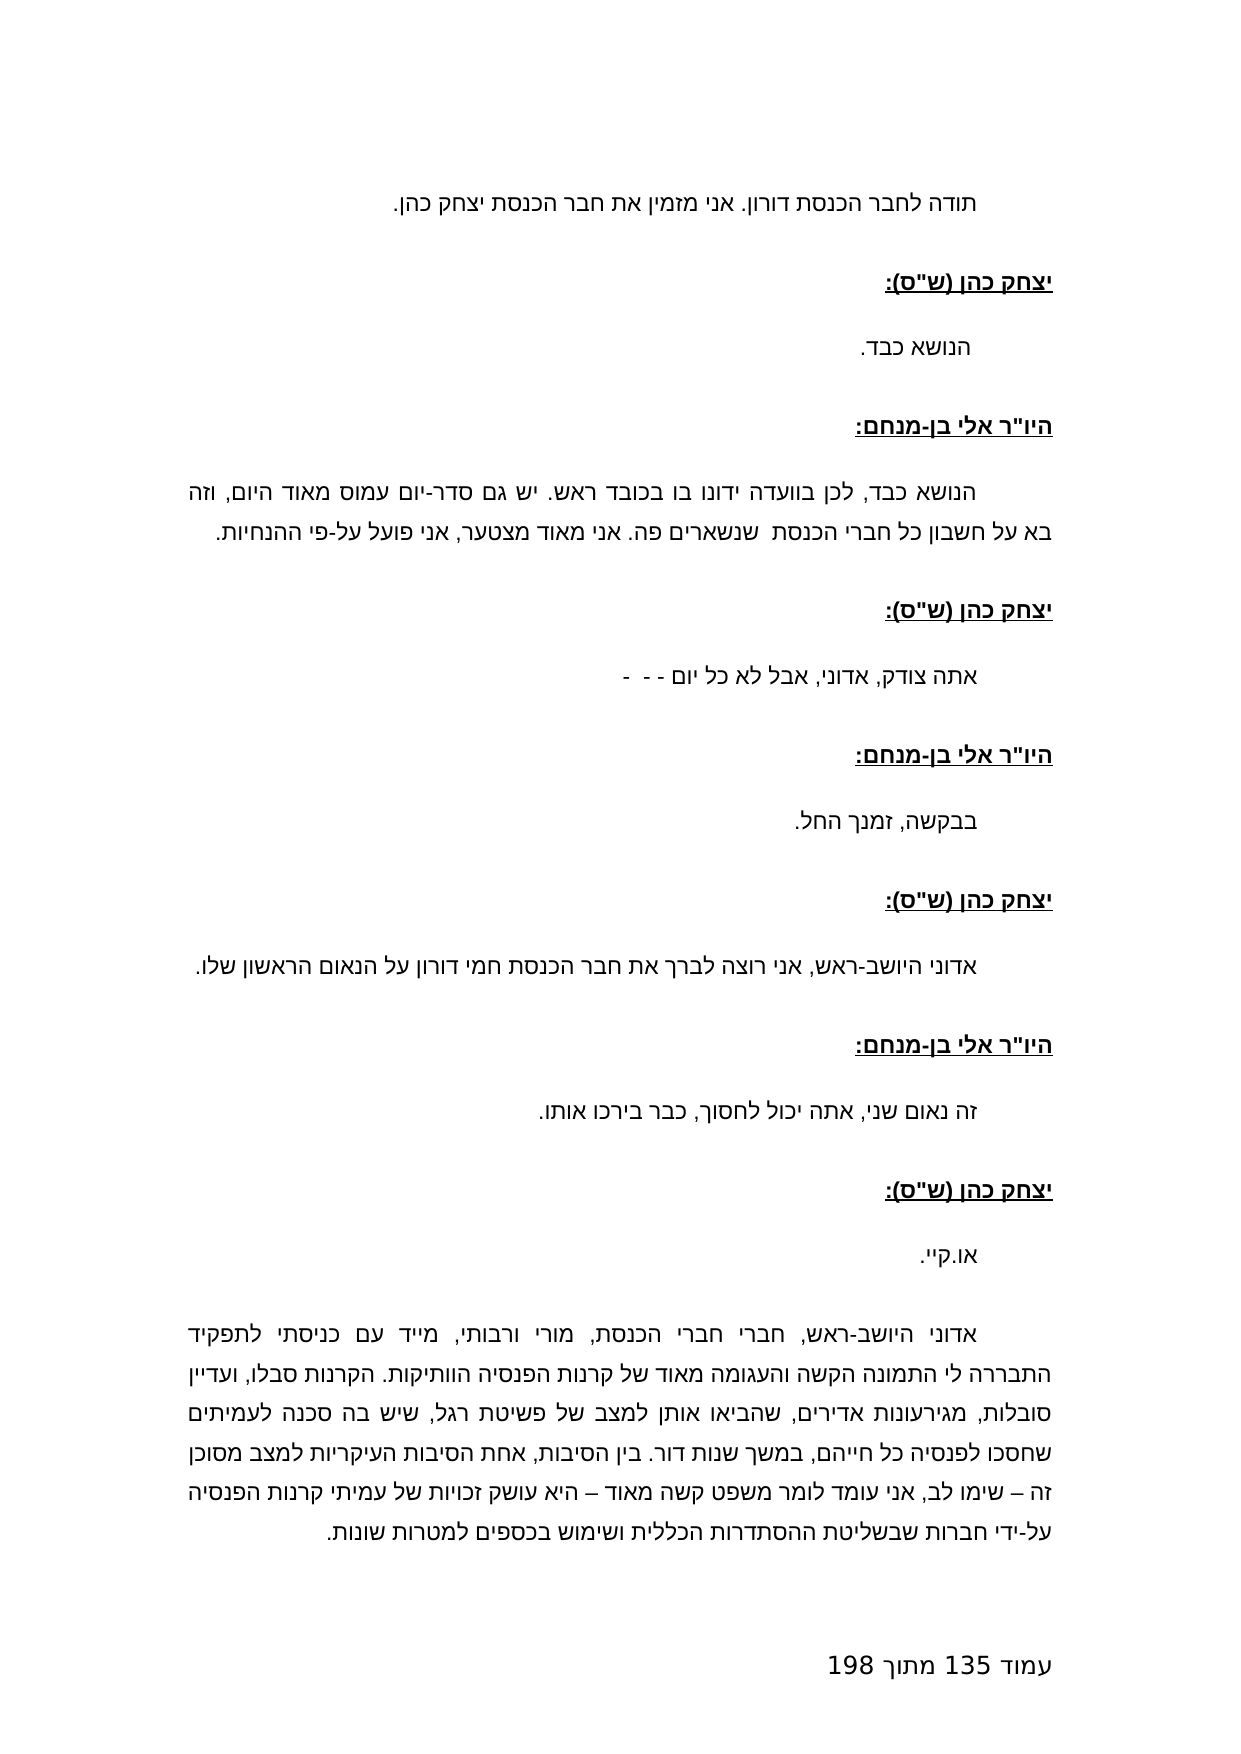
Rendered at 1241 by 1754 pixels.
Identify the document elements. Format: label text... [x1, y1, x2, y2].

text היו"ר אלי בן-מנחם: [187, 742, 1053, 769]
text הנושא כבד, לכן בוועדה ידונו בו בכובד ראש. יש גם סדר-יום עמוס מאוד היום, וזה בא על חשבון כל חברי הכנסת שנשארים פה. אני מאוד מצטער, אני פועל על-פי ההנחיות. [187, 479, 1053, 545]
text יצחק כהן (ש"ס): [187, 597, 1053, 624]
text או.קיי. [187, 1242, 1053, 1269]
text יצחק כהן (ש"ס): [187, 887, 1053, 913]
text יצחק כהן (ש"ס): [187, 1177, 1053, 1203]
text בבקשה, זמנך החל. [187, 808, 1053, 834]
text היו"ר אלי בן-מנחם: [187, 1032, 1053, 1058]
text היו"ר אלי בן-מנחם: [187, 413, 1053, 439]
text הנושא כבד. [187, 334, 1053, 361]
text אדוני היושב-ראש, אני רוצה לברך את חבר הכנסת חמי דורון על הנאום הראשון שלו. [187, 953, 1053, 979]
text יצחק כהן (ש"ס): [187, 268, 1053, 295]
text תודה לחבר הכנסת דורון. אני מזמין את חבר הכנסת יצחק כהן. [187, 189, 1053, 216]
text אתה צודק, אדוני, אבל לא כל יום - - - [187, 663, 1053, 690]
text אדוני היושב-ראש, חברי חברי הכנסת, מורי ורבותי, מייד עם כניסתי לתפקיד התבררה לי התמונה הקשה והעגומה מאוד של קרנות הפנסיה הוותיקות. הקרנות סבלו, ועדיין סובלות, מגירעונות אדירים, שהביאו אותן למצב של פשיטת רגל, שיש בה סכנה לעמיתים שחסכו לפנסיה כל חייהם, במשך שנות דור. בין הסיבות, אחת הסיבות העיקריות למצב מסוכן זה – שימו לב, אני עומד לומר משפט קשה מאוד – היא עושק זכויות של עמיתי קרנות הפנסיה על-ידי חברות שבשליטת ההסתדרות הכללית ושימוש בכספים למטרות שונות. [187, 1321, 1053, 1545]
text זה נאום שני, אתה יכול לחסוך, כבר בירכו אותו. [187, 1098, 1053, 1124]
